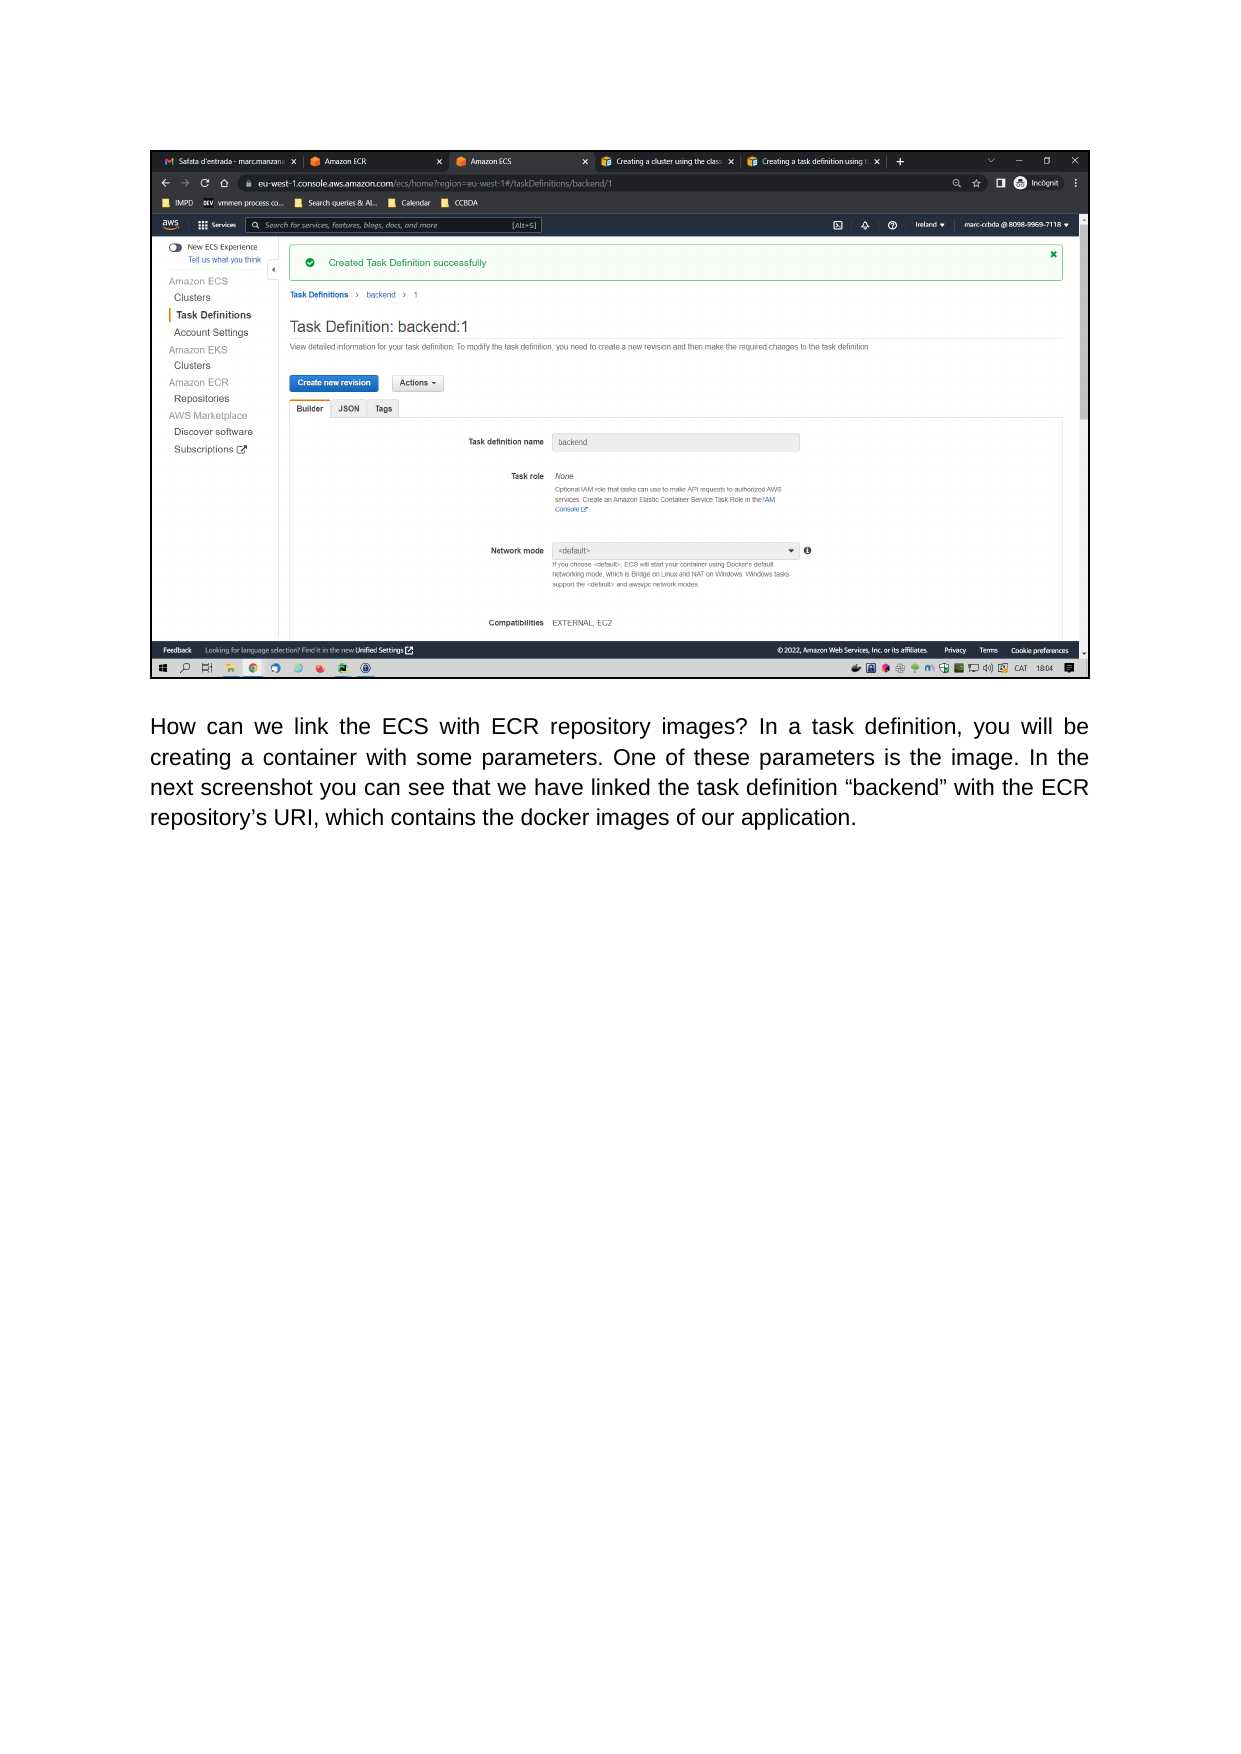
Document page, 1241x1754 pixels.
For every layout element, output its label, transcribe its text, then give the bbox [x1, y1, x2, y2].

picture [152, 152, 1088, 677]
text How can we link the ECS with ECR repository images? In a task definition, you will be creating a container with some parameters. One of these parameters is the image. In the next screenshot you can see that we have linked the task definition “backend” with the ECR repository’s URI, which contains the docker images of our application. [150, 713, 1090, 830]
